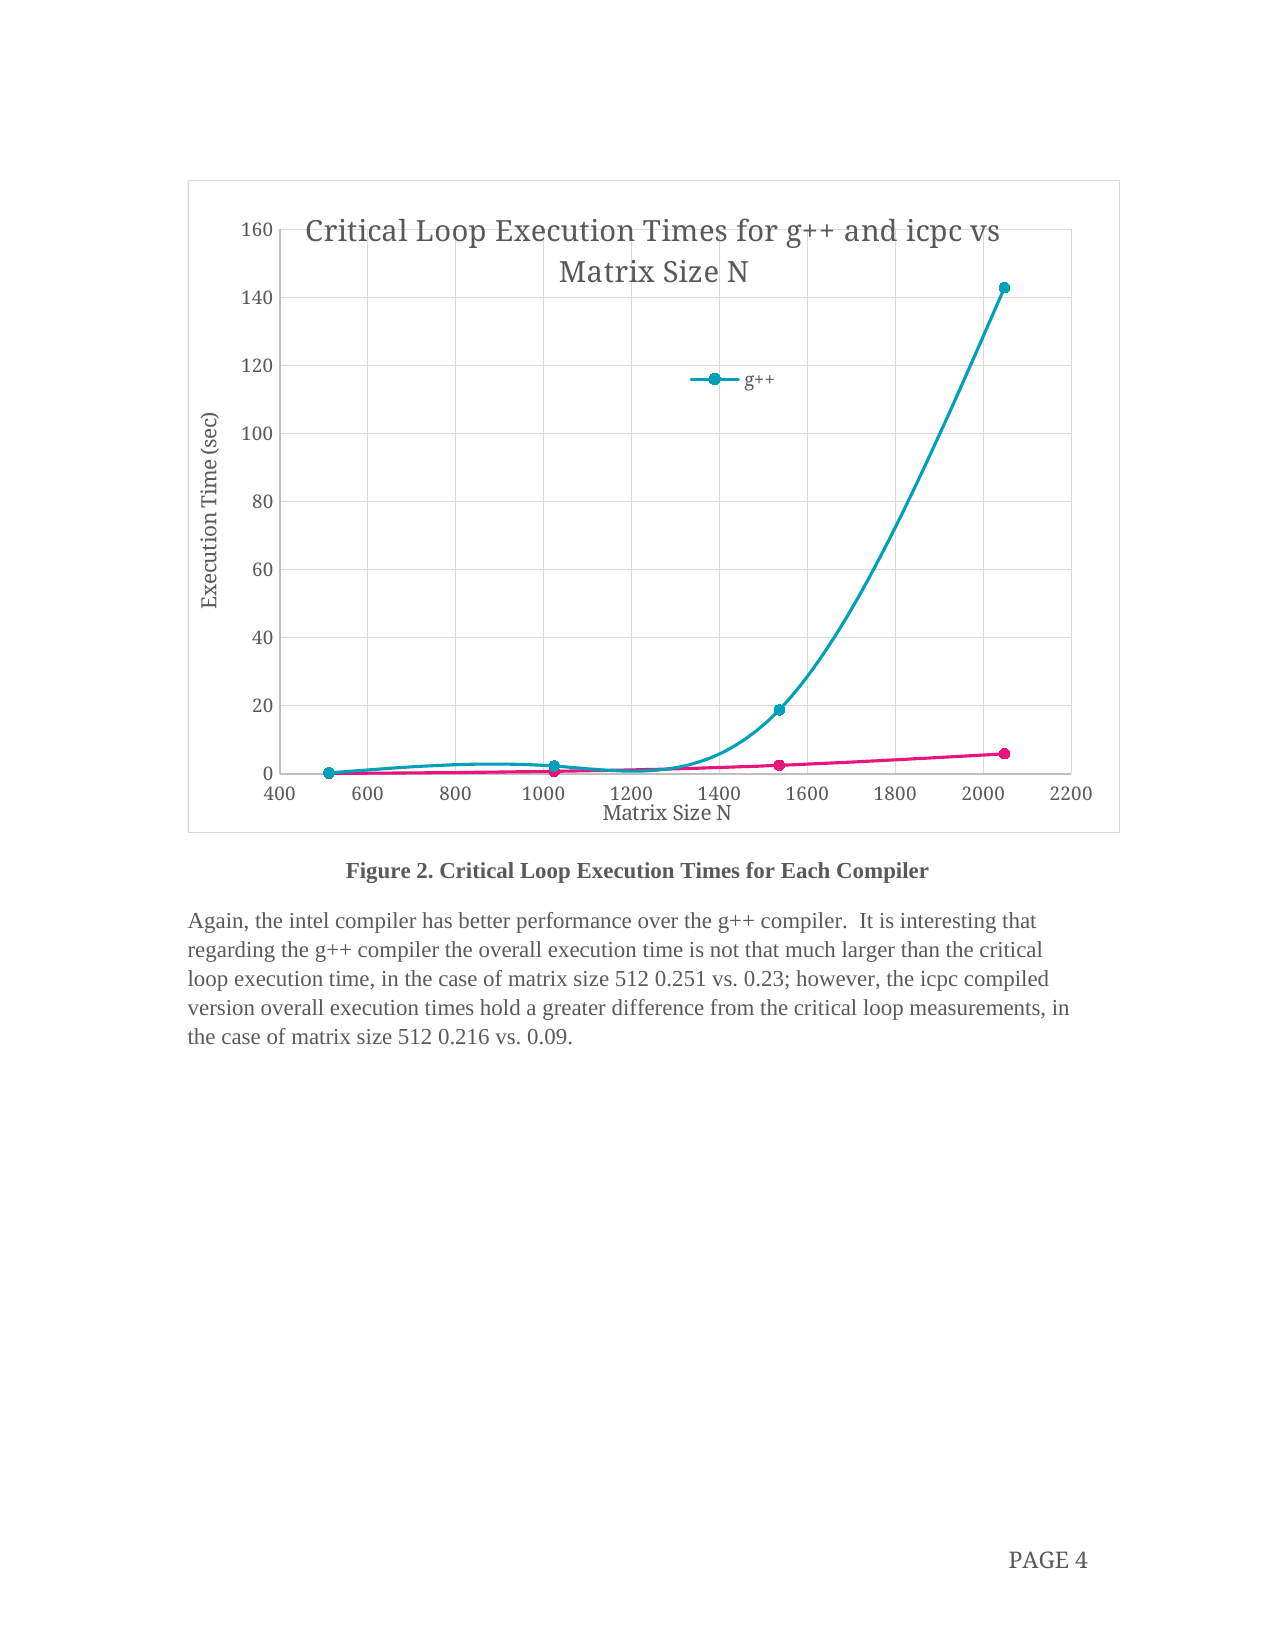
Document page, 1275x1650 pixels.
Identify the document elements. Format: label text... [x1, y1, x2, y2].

text Figure 2. Critical Loop Execution Times for Each Compiler [187, 857, 1087, 884]
text Again, the intel compiler has better performance over the g++ compiler. It is interesting that regarding the g++ compiler the overall execution time is not that much larger than the critical loop execution time, in the case of matrix size 512 0.251 vs. 0.23; however, the icpc compiled version overall execution times hold a greater difference from the critical loop measurements, in the case of matrix size 512 0.216 vs. 0.09. [187, 907, 1087, 1049]
